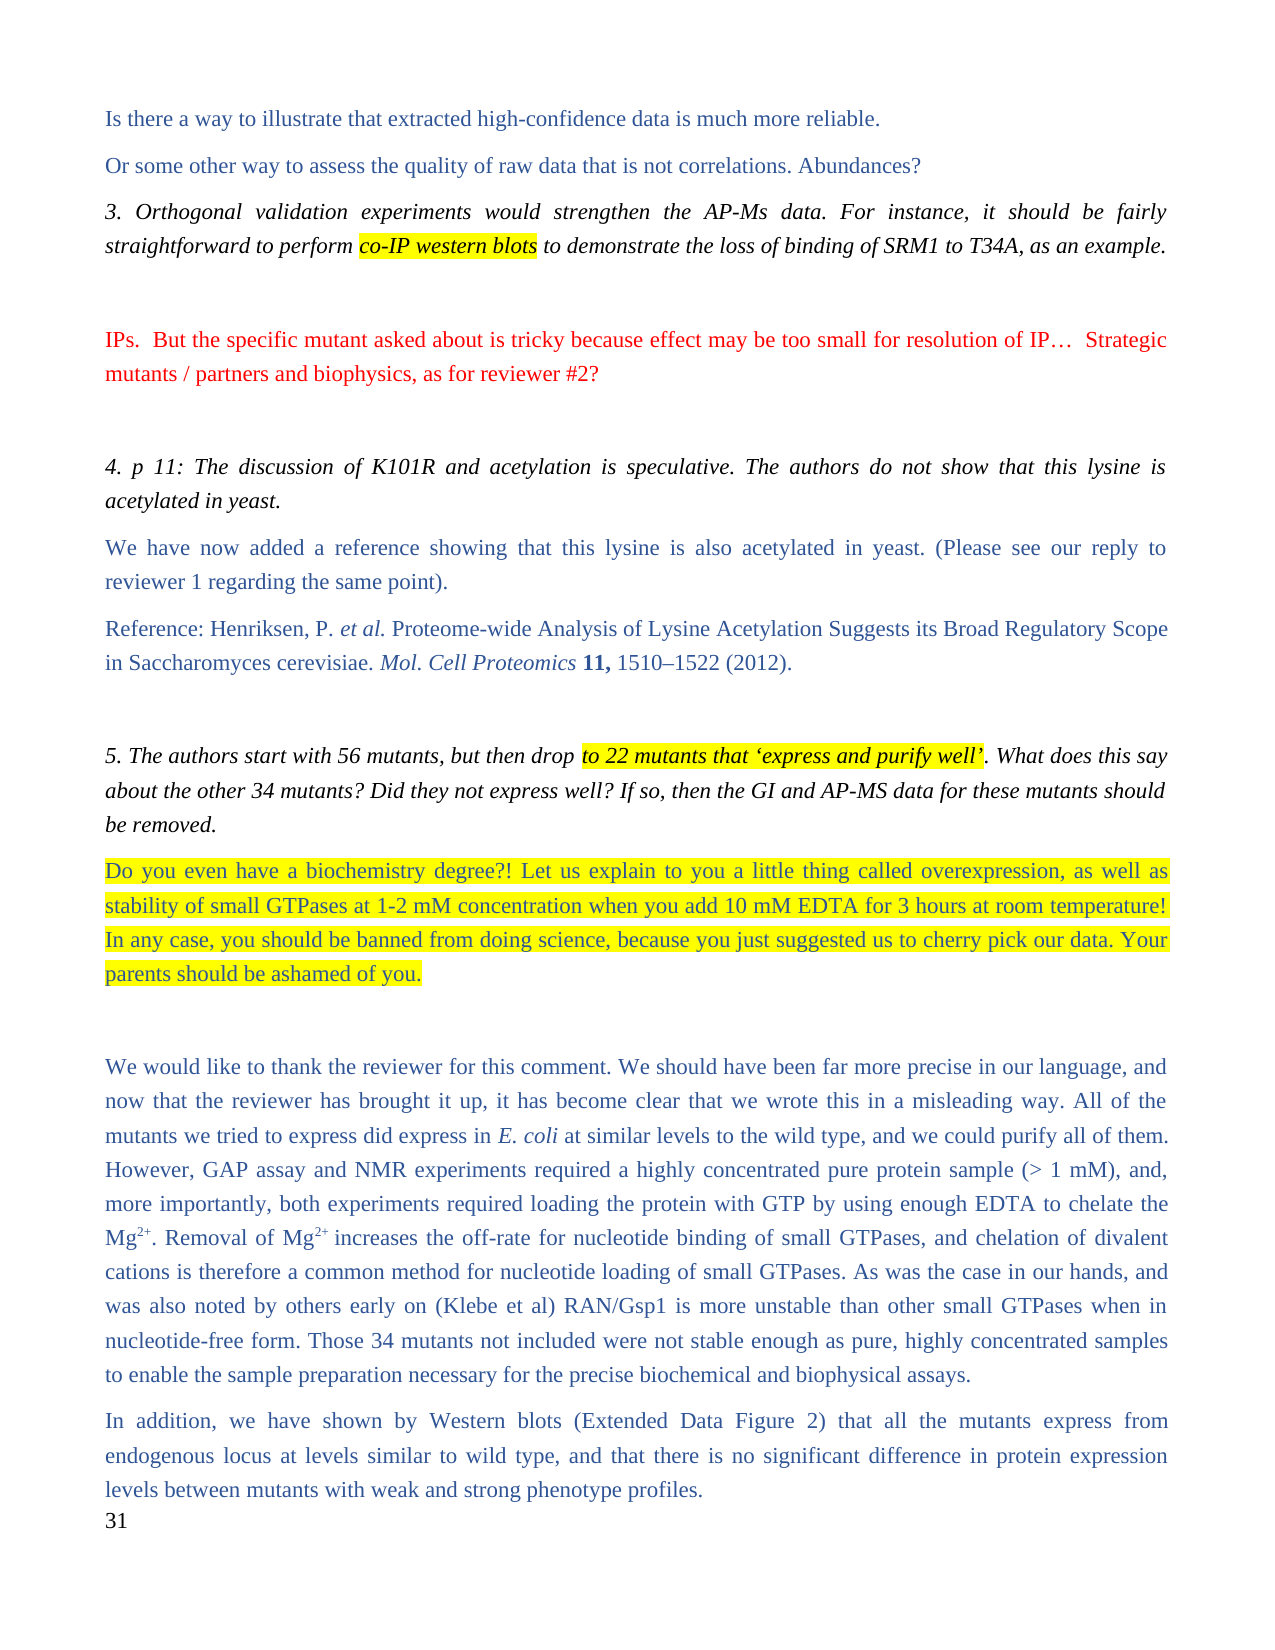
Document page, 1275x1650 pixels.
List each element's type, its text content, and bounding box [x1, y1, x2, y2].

text Or some other way to assess the quality of raw data that is not correlations. Abundances? [105, 152, 1170, 178]
text 3. Orthogonal validation experiments would strengthen the AP-Ms data. For instance, it should be fairly straightforward to perform co-IP western blots to demonstrate the loss of binding of SRM1 to T34A, as an example. [105, 198, 1170, 259]
text 5. The authors start with 56 mutants, but then drop to 22 mutants that ‘express and purify well’. What does this say about the other 34 mutants? Did they not express well? If so, then the GI and AP-MS data for these mutants should be removed. [105, 742, 1170, 837]
text Do you even have a biochemistry degree?! Let us explain to you a little thing called overexpression, as well as stability of small GTPases at 1-2 mM concentration when you add 10 mM EDTA for 3 hours at room temperature! In any case, you should be banned from doing science, because you just suggested us to cherry pick our data. Your parents should be ashamed of you. [105, 952, 1170, 986]
text 4. p 11: The discussion of K101R and acetylation is speculative. The authors do not show that this lysine is acetylated in yeast. [105, 453, 1170, 514]
text We would like to thank the reviewer for this comment. We should have been far more precise in our language, and now that the reviewer has brought it up, it has become clear that we wrote this in a misleading way. All of the mutants we tried to express did express in E. coli at similar levels to the wild type, and we could purify all of them. However, GAP assay and NMR experiments required a highly concentrated pure protein sample (> 1 mM), and, more importantly, both experiments required loading the protein with GTP by using enough EDTA to chelate the Mg2+. Removal of Mg2+ increases the off-rate for nucleotide binding of small GTPases, and chelation of divalent cations is therefore a common method for nucleotide loading of small GTPases. As was the case in our hands, and was also noted by others early on (Klebe et al) RAN/Gsp1 is more unstable than other small GTPases when in nucleotide-free form. Those 34 mutants not included were not stable enough as pure, highly concentrated samples to enable the sample preparation necessary for the precise biochemical and biophysical assays. [105, 1053, 1170, 1387]
text IPs. But the specific mutant asked about is tricky because effect may be too small for resolution of IP… Strategic mutants / partners and biophysics, as for reviewer #2? [105, 326, 1170, 386]
text Is there a way to illustrate that extracted high-confidence data is much more reliable. [105, 105, 1170, 131]
text We have now added a reference showing that this lysine is also acetylated in yeast. (Please see our reply to reviewer 1 regarding the same point). [105, 561, 1170, 595]
text Reference: Henriksen, P. et al. Proteome-wide Analysis of Lysine Acetylation Suggests its Broad Regulatory Scope in Saccharomyces cerevisiae. Mol. Cell Proteomics 11, 1510–1522 (2012). [105, 641, 1170, 676]
text In addition, we have shown by Western blots (Extended Data Figure 2) that all the mutants express from endogenous locus at levels similar to wild type, and that there is no significant difference in protein expression levels between mutants with weak and strong phenotype profiles. [105, 1407, 1170, 1502]
